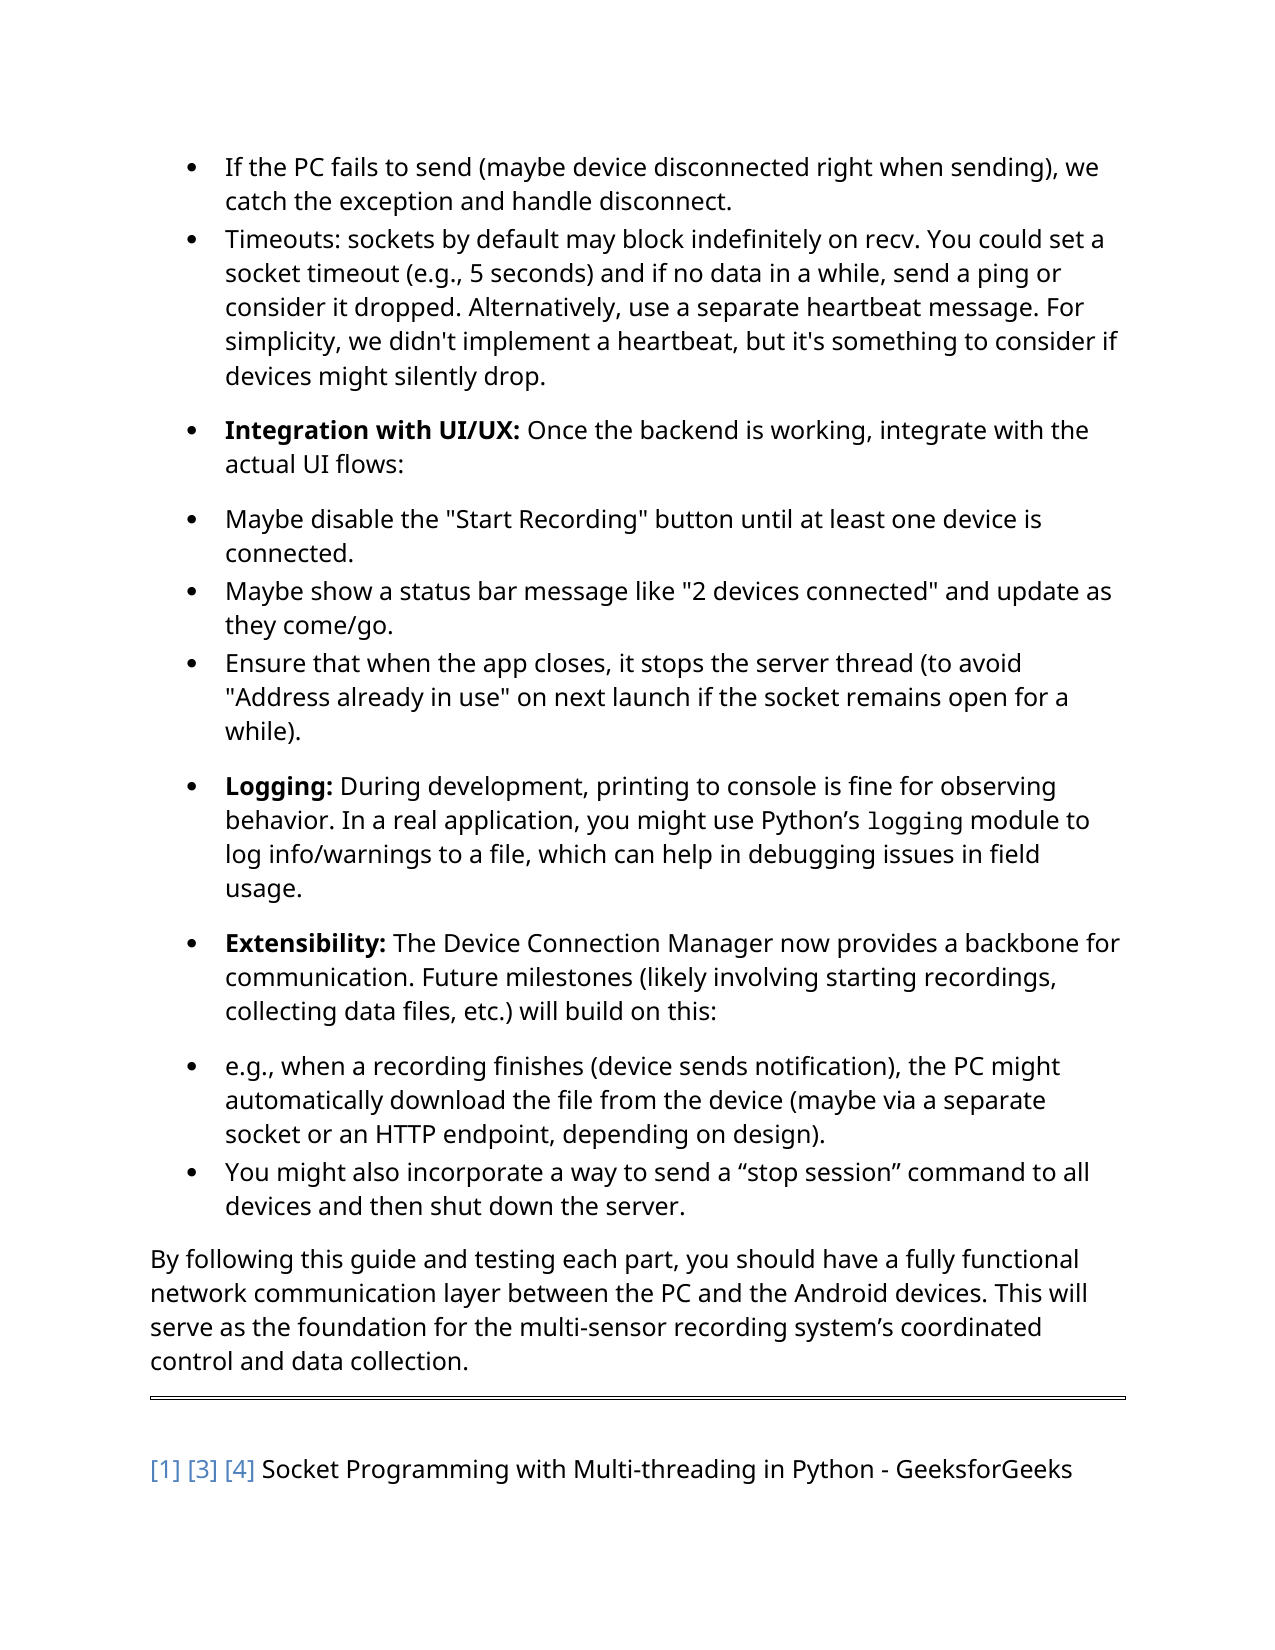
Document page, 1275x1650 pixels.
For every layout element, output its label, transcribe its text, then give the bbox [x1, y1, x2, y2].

list Maybe disable the "Start Recording" button until at least one device is connected. [187, 502, 1125, 570]
list Integration with UI/UX: Once the backend is working, integrate with the actual UI flows: [187, 413, 1125, 481]
text [1] [3] [4] Socket Programming with Multi-threading in Python - GeeksforGeeks [150, 1452, 1125, 1486]
list If the PC fails to send (maybe device disconnected right when sending), we catch the exception and handle disconnect. [187, 150, 1125, 218]
list Ensure that when the app closes, it stops the server thread (to avoid "Address already in use" on next launch if the socket remains open for a while). [187, 646, 1125, 748]
list e.g., when a recording finishes (device sends notification), the PC might automatically download the file from the device (maybe via a separate socket or an HTTP endpoint, depending on design). [187, 1049, 1125, 1151]
list Logging: During development, printing to console is fine for observing behavior. In a real application, you might use Python’s logging module to log info/warnings to a file, which can help in debugging issues in field usage. [187, 769, 1125, 905]
text By following this guide and testing each part, you should have a fully functional network communication layer between the PC and the Android devices. This will serve as the foundation for the multi-sensor recording system’s coordinated control and data collection. [150, 1242, 1125, 1378]
list Maybe show a status bar message like "2 devices connected" and update as they come/go. [187, 574, 1125, 642]
list Timeouts: sockets by default may block indefinitely on recv. You could set a socket timeout (e.g., 5 seconds) and if no data in a while, send a ping or consider it dropped. Alternatively, use a separate heartbeat message. For simplicity, we didn't implement a heartbeat, but it's something to consider if devices might silently drop. [187, 222, 1125, 392]
list Extensibility: The Device Connection Manager now provides a backbone for communication. Future milestones (likely involving starting recordings, collecting data files, etc.) will build on this: [187, 926, 1125, 1028]
list You might also incorporate a way to send a “stop session” command to all devices and then shut down the server. [187, 1155, 1125, 1223]
